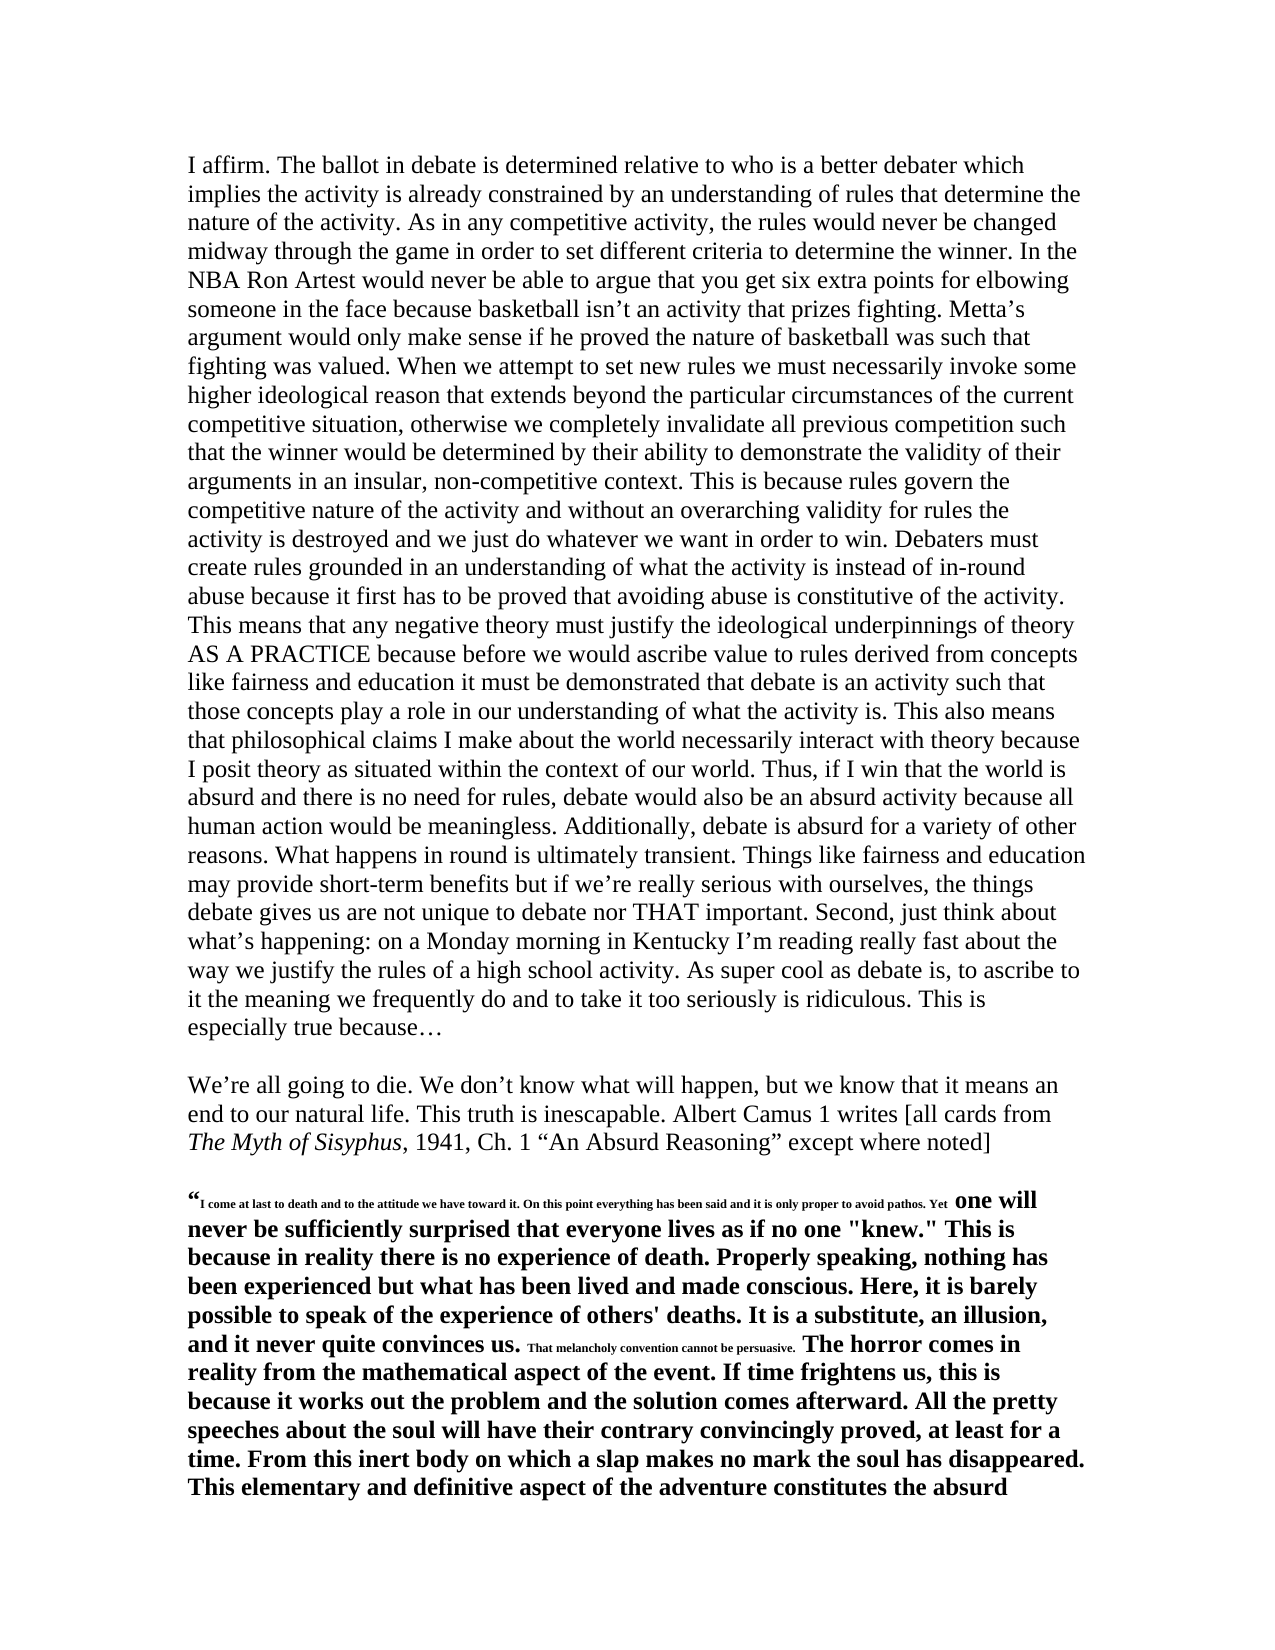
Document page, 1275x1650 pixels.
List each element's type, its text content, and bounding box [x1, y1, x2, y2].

text We’re all going to die. We don’t know what will happen, but we know that it means an end to our natural life. This truth is inescapable. Albert Camus 1 writes [all cards from The Myth of Sisyphus, 1941, Ch. 1 “An Absurd Reasoning” except where noted] [187, 1070, 1087, 1156]
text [187, 1185, 1087, 1501]
text I affirm. The ballot in debate is determined relative to who is a better debater which implies the activity is already constrained by an understanding of rules that determine the nature of the activity. As in any competitive activity, the rules would never be changed midway through the game in order to set different criteria to determine the winner. In the NBA Ron Artest would never be able to argue that you get six extra points for elbowing someone in the face because basketball isn’t an activity that prizes fighting. Metta’s argument would only make sense if he proved the nature of basketball was such that fighting was valued. When we attempt to set new rules we must necessarily invoke some higher ideological reason that extends beyond the particular circumstances of the current competitive situation, otherwise we completely invalidate all previous competition such that the winner would be determined by their ability to demonstrate the validity of their arguments in an insular, non-competitive context. This is because rules govern the competitive nature of the activity and without an overarching validity for rules the activity is destroyed and we just do whatever we want in order to win. Debaters must create rules grounded in an understanding of what the activity is instead of in-round abuse because it first has to be proved that avoiding abuse is constitutive of the activity. This means that any negative theory must justify the ideological underpinnings of theory AS A PRACTICE because before we would ascribe value to rules derived from concepts like fairness and education it must be demonstrated that debate is an activity such that those concepts play a role in our understanding of what the activity is. This also means that philosophical claims I make about the world necessarily interact with theory because I posit theory as situated within the context of our world. Thus, if I win that the world is absurd and there is no need for rules, debate would also be an absurd activity because all human action would be meaningless. Additionally, debate is absurd for a variety of other reasons. What happens in round is ultimately transient. Things like fairness and education may provide short-term benefits but if we’re really serious with ourselves, the things debate gives us are not unique to debate nor THAT important. Second, just think about what’s happening: on a Monday morning in Kentucky I’m reading really fast about the way we justify the rules of a high school activity. As super cool as debate is, to ascribe to it the meaning we frequently do and to take it too seriously is ridiculous. This is especially true because… [187, 150, 1087, 1041]
